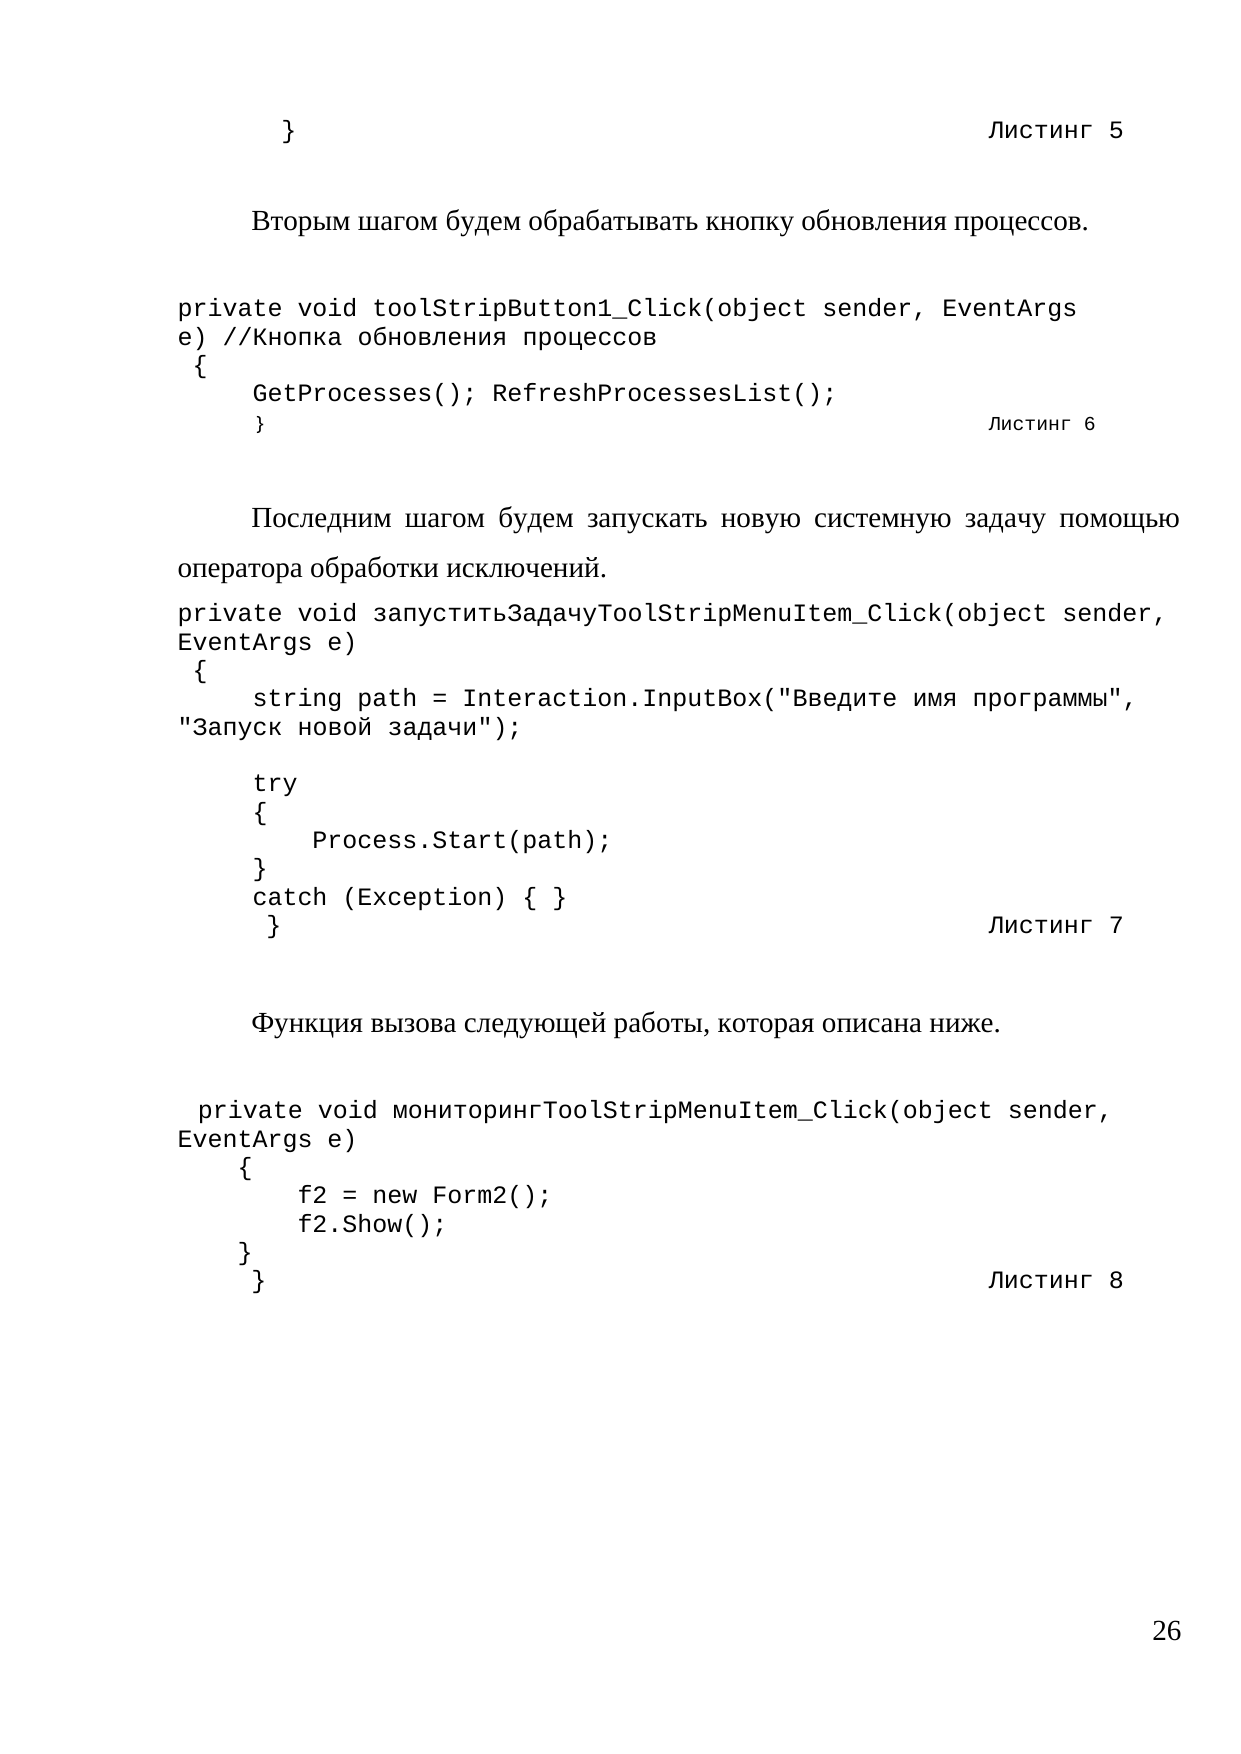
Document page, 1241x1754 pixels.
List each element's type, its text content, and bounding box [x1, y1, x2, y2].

text } Листинг 7 [177, 912, 1181, 941]
text private void запуститьЗадачуToolStripMenuItem_Click(object sender, EventArgs e) [177, 601, 1181, 657]
text try [177, 771, 1181, 799]
text catch (Exception) { } [177, 884, 1181, 912]
text { [177, 657, 1181, 686]
text Последним шагом будем запускать новую системную задачу помощью оператора обработки исключений. [177, 500, 1181, 584]
text } [177, 856, 1181, 884]
text private void мониторингToolStripMenuItem_Click(object sender, EventArgs e) [177, 1098, 1181, 1155]
text string path = Interaction.InputBox("Введите имя программы", "Запуск новой задачи"); [177, 686, 1181, 742]
text f2 = new Form2(); [177, 1183, 1181, 1211]
text Process.Start(path); [177, 827, 1181, 856]
text { [177, 1155, 1181, 1183]
text GetProcesses(); RefreshProcessesList(); [177, 381, 1181, 409]
text } Листинг 5 [177, 118, 1181, 146]
text } Листинг 8 [177, 1268, 1181, 1296]
text private void toolStripButton1_Click(object sender, EventArgs e) //Кнопка обновления процессов [177, 296, 1181, 353]
text { [177, 353, 1181, 381]
text } Листинг 6 [177, 409, 1181, 436]
text Вторым шагом будем обрабатывать кнопку обновления процессов. [177, 203, 1181, 237]
text { [177, 799, 1181, 827]
text f2.Show(); [177, 1211, 1181, 1240]
text } [177, 1240, 1181, 1268]
text Функция вызова следующей работы, которая описана ниже. [177, 1005, 1181, 1039]
